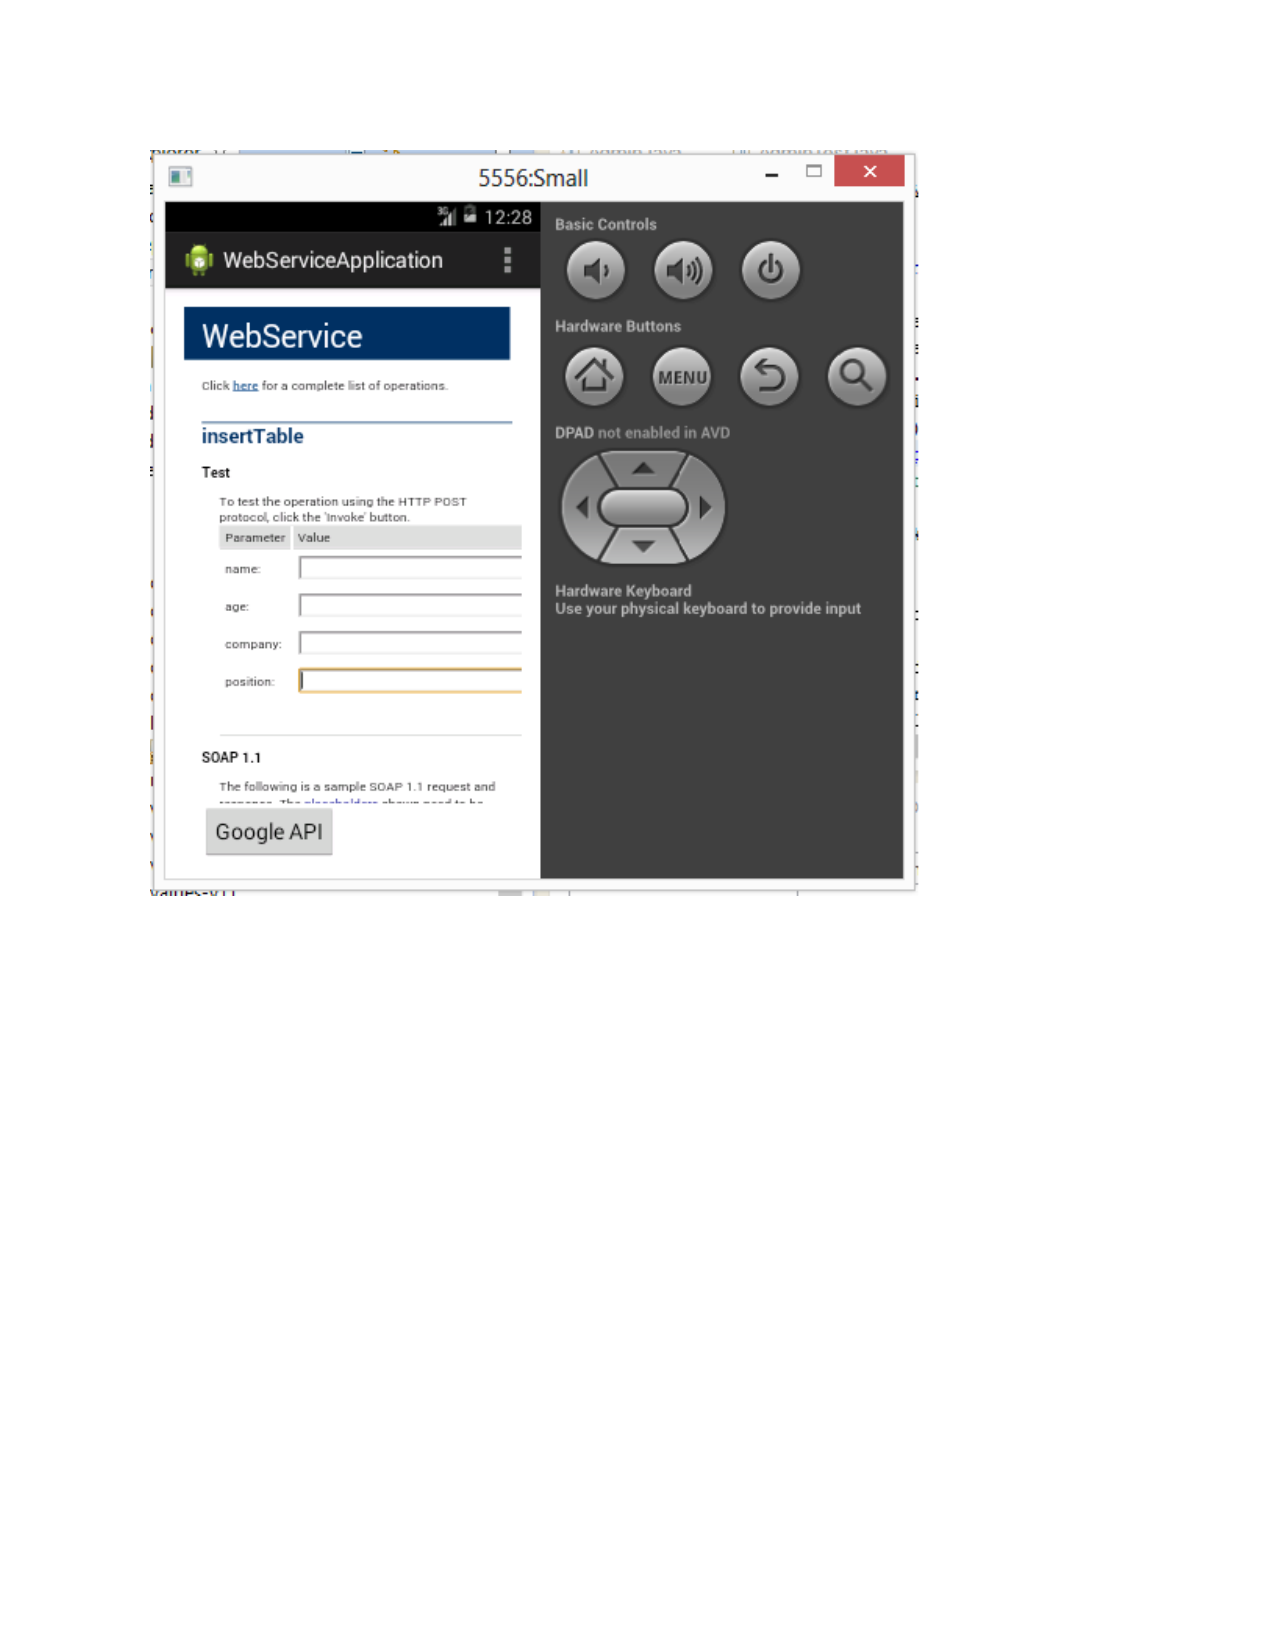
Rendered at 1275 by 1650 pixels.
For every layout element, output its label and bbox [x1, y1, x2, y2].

picture [150, 150, 919, 896]
